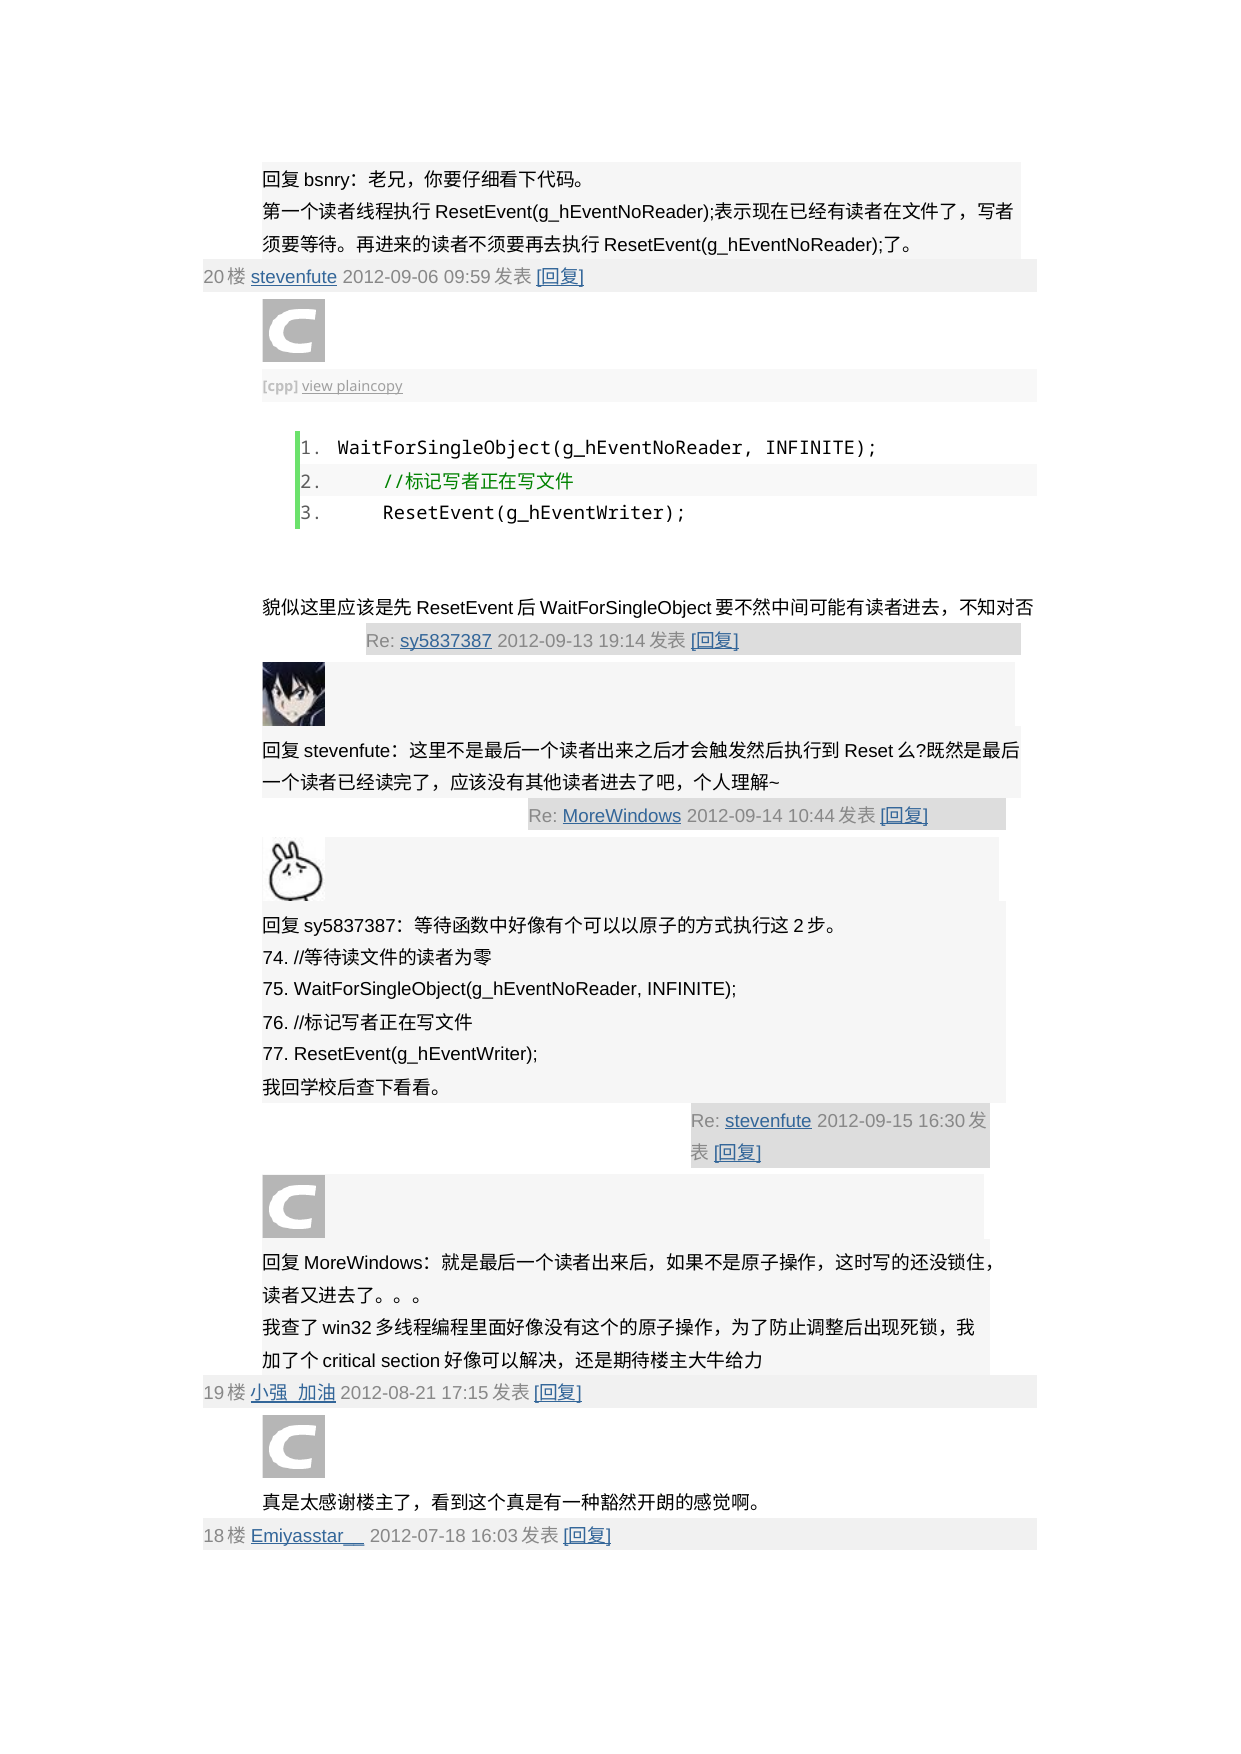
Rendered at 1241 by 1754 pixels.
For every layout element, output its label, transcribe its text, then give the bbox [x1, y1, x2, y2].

text 回复stevenfute：这里不是最后一个读者出来之后才会触发然后执行到Reset么?既然是最后一个读者已经读完了，应该没有其他读者进去了吧，个人理解~ [262, 733, 1021, 798]
list //标记写者正在写文件 [300, 464, 1037, 496]
text Re: sy5837387 2012-09-13 19:14发表 [回复] [366, 623, 1021, 655]
picture [262, 662, 325, 726]
text Re: MoreWindows 2012-09-14 10:44发表 [回复] [528, 798, 1006, 830]
text 回复bsnry：老兄，你要仔细看下代码。 第一个读者线程执行ResetEvent(g_hEventNoReader);表示现在已经有读者在文件了，写者须要等待。再进来的读者不须要再去执行ResetEvent(g_hEventNoReader);了。 [262, 162, 1021, 259]
text 回复MoreWindows：就是最后一个读者出来后，如果不是原子操作，这时写的还没锁住，读者又进去了。。。 我查了win32多线程编程里面好像没有这个的原子操作，为了防止调整后出现死锁，我加了个critical section好像可以解决，还是期待楼主大牛给力 [262, 1245, 990, 1375]
picture [262, 837, 325, 901]
text 19楼 小强_加油 2012-08-21 17:15发表 [回复] [203, 1375, 1037, 1408]
picture [262, 1415, 325, 1478]
text 18楼 Emiyasstar__ 2012-07-18 16:03发表 [回复] [203, 1518, 1037, 1550]
picture [262, 299, 325, 362]
list ResetEvent(g_hEventWriter); [300, 496, 1037, 529]
list WaitForSingleObject(g_hEventNoReader, INFINITE); [300, 431, 1037, 464]
text Re: stevenfute 2012-09-15 16:30发表 [回复] [691, 1103, 990, 1168]
text 真是太感谢楼主了，看到这个真是有一种豁然开朗的感觉啊。 [262, 1485, 1037, 1518]
text 貌似这里应该是先ResetEvent后WaitForSingleObject要不然中间可能有读者进去，不知对否 [262, 558, 1037, 623]
text 20楼 stevenfute 2012-09-06 09:59发表 [回复] [203, 259, 1037, 292]
text 回复sy5837387：等待函数中好像有个可以以原子的方式执行这2步。 74. //等待读文件的读者为零 75. WaitForSingleObject(g_hEventNoReader, INFINITE); 76. //标记写者正在写文件 77. ResetEvent(g_hEventWriter); 我回学校后查下看看。 [262, 908, 1006, 1103]
picture [262, 1175, 325, 1238]
text [cpp] view plaincopy [262, 369, 1037, 402]
